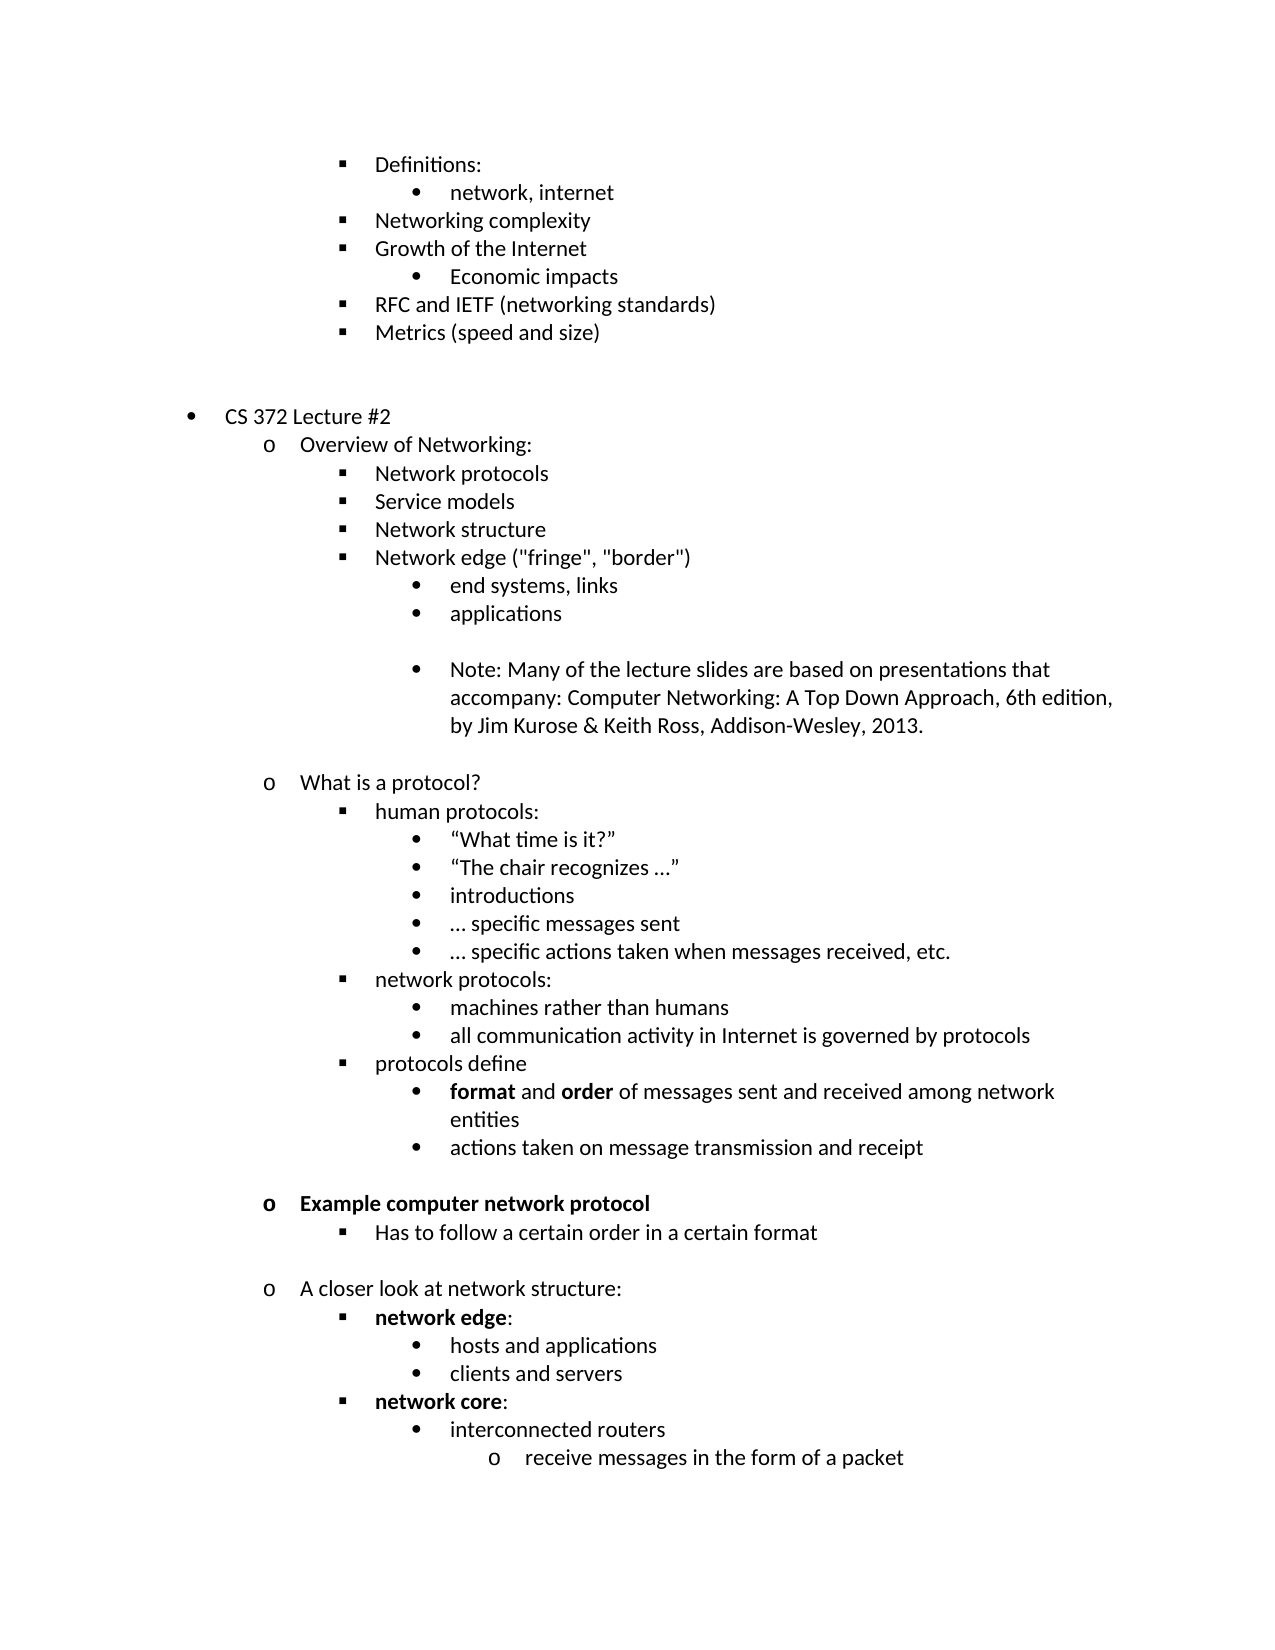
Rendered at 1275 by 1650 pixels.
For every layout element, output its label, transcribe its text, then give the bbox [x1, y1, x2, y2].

list Has to follow a certain order in a certain format [337, 1218, 1125, 1246]
list What is a protocol? [262, 768, 1125, 797]
list hosts and applications [412, 1331, 1125, 1359]
list A closer look at network structure: [262, 1274, 1125, 1303]
list Note: Many of the lecture slides are based on presentations that accompany: Computer Networking: A Top Down Approach, 6th edition, by Jim Kurose & Keith Ross, Addison-Wesley, 2013. [412, 656, 1125, 739]
list receive messages in the form of a packet [487, 1443, 1125, 1473]
list Growth of the Internet [337, 234, 1125, 262]
list network protocols: [337, 965, 1125, 993]
list Networking complexity [337, 206, 1125, 234]
list “The chair recognizes …” [412, 853, 1125, 881]
list “What time is it?” [412, 825, 1125, 853]
list clients and servers [412, 1359, 1125, 1387]
list introductions [412, 881, 1125, 909]
list … specific actions taken when messages received, etc. [412, 937, 1125, 965]
list end systems, links [412, 571, 1125, 599]
list format and order of messages sent and received among network entities [412, 1077, 1125, 1133]
list network core: [337, 1387, 1125, 1416]
list interconnected routers [412, 1416, 1125, 1443]
list CS 372 Lecture #2 [187, 402, 1125, 430]
list network, internet [412, 178, 1125, 206]
list protocols define [337, 1049, 1125, 1077]
list Service models [337, 487, 1125, 515]
list Network protocols [337, 459, 1125, 487]
list machines rather than humans [412, 993, 1125, 1021]
list Definitions: [337, 150, 1125, 178]
list Metrics (speed and size) [337, 318, 1125, 346]
list … specific messages sent [412, 909, 1125, 937]
list applications [412, 599, 1125, 627]
list Overview of Networking: [262, 430, 1125, 459]
list RFC and IETF (networking standards) [337, 290, 1125, 318]
list Economic impacts [412, 262, 1125, 290]
list Example computer network protocol [262, 1189, 1125, 1218]
list all communication activity in Internet is governed by protocols [412, 1021, 1125, 1049]
list human protocols: [337, 797, 1125, 825]
list actions taken on message transmission and receipt [412, 1133, 1125, 1161]
list Network edge ("fringe", "border") [337, 543, 1125, 571]
list Network structure [337, 515, 1125, 543]
list network edge: [337, 1303, 1125, 1331]
